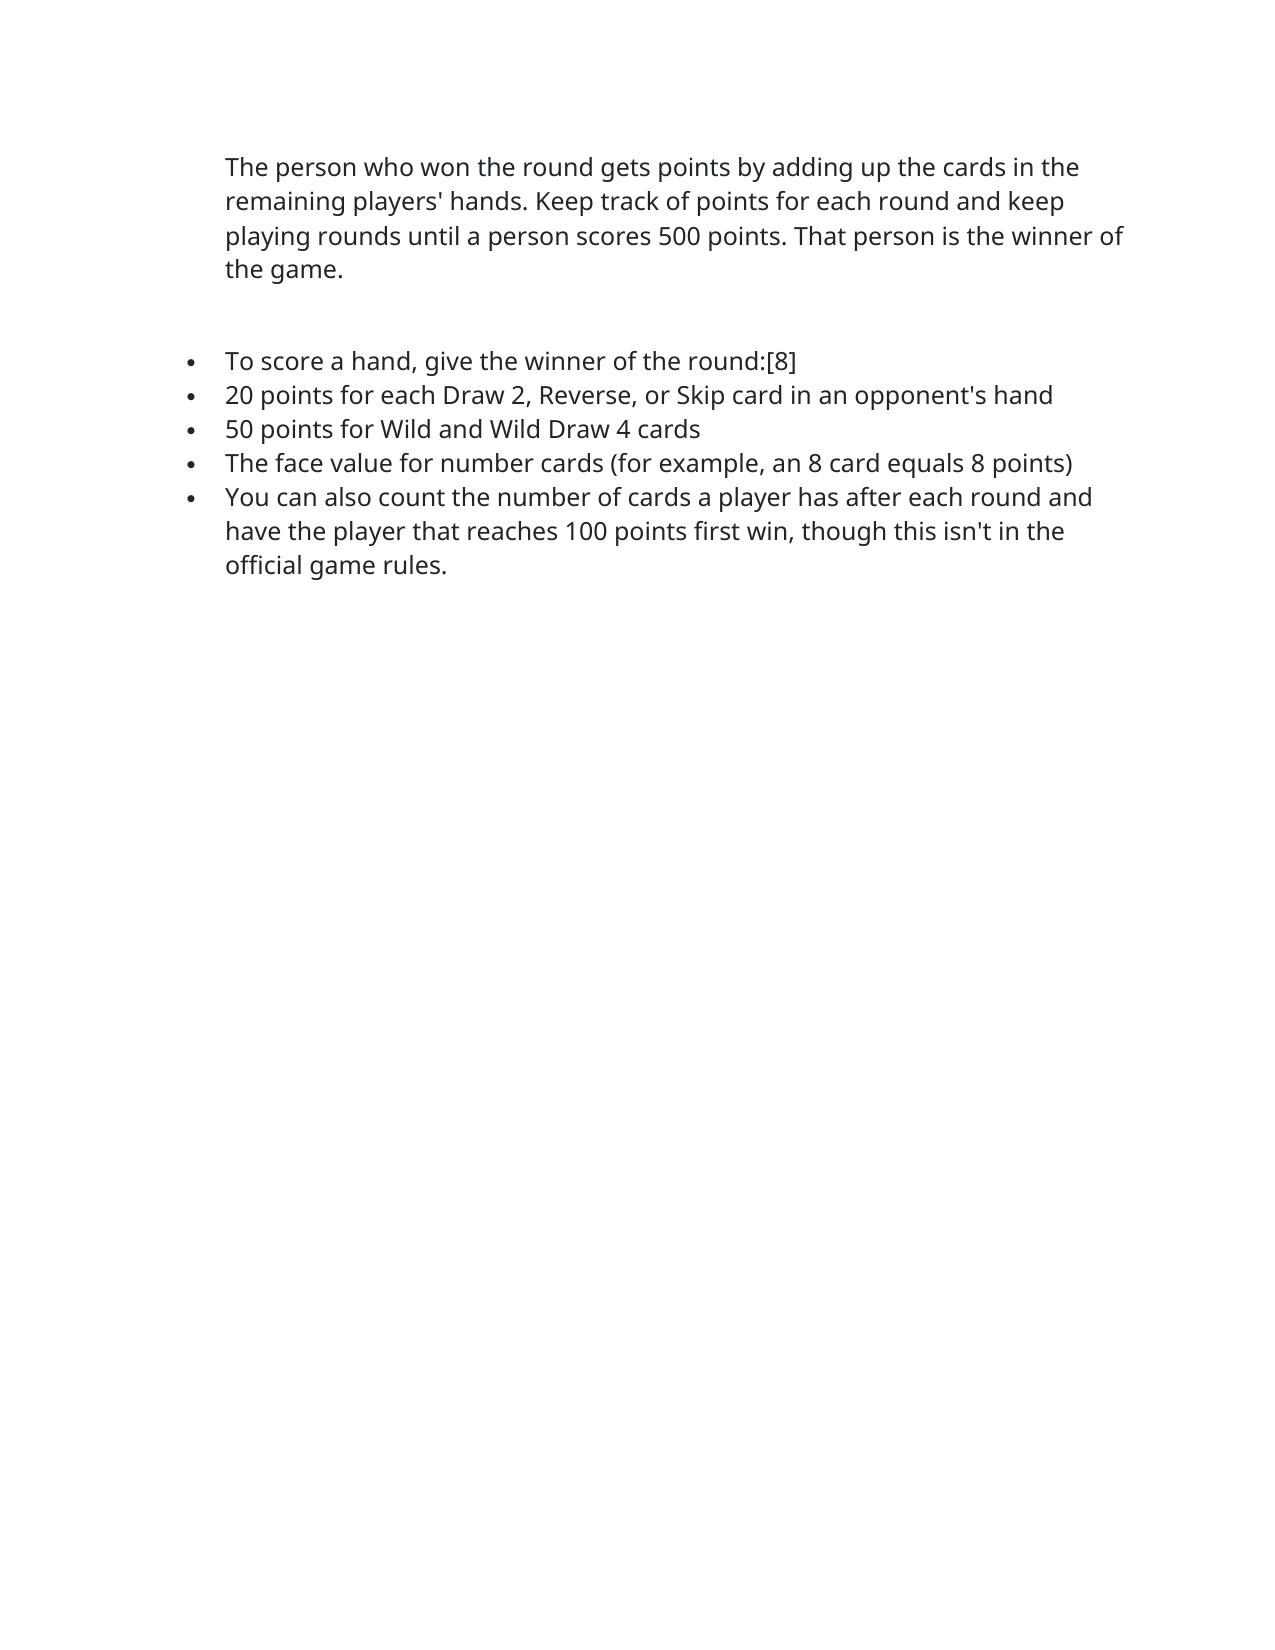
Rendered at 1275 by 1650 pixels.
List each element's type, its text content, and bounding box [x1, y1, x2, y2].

list To score a hand, give the winner of the round:[8] [187, 343, 1125, 377]
list The face value for number cards (for example, an 8 card equals 8 points) [187, 446, 1125, 480]
list 20 points for each Draw 2, Reverse, or Skip card in an opponent's hand [187, 377, 1125, 412]
list 50 points for Wild and Wild Draw 4 cards [187, 412, 1125, 446]
text The person who won the round gets points by adding up the cards in the remaining players' hands. Keep track of points for each round and keep playing rounds until a person scores 500 points. That person is the winner of the game. [225, 150, 1125, 314]
list You can also count the number of cards a player has after each round and have the player that reaches 100 points first win, though this isn't in the official game rules. [187, 480, 1125, 582]
